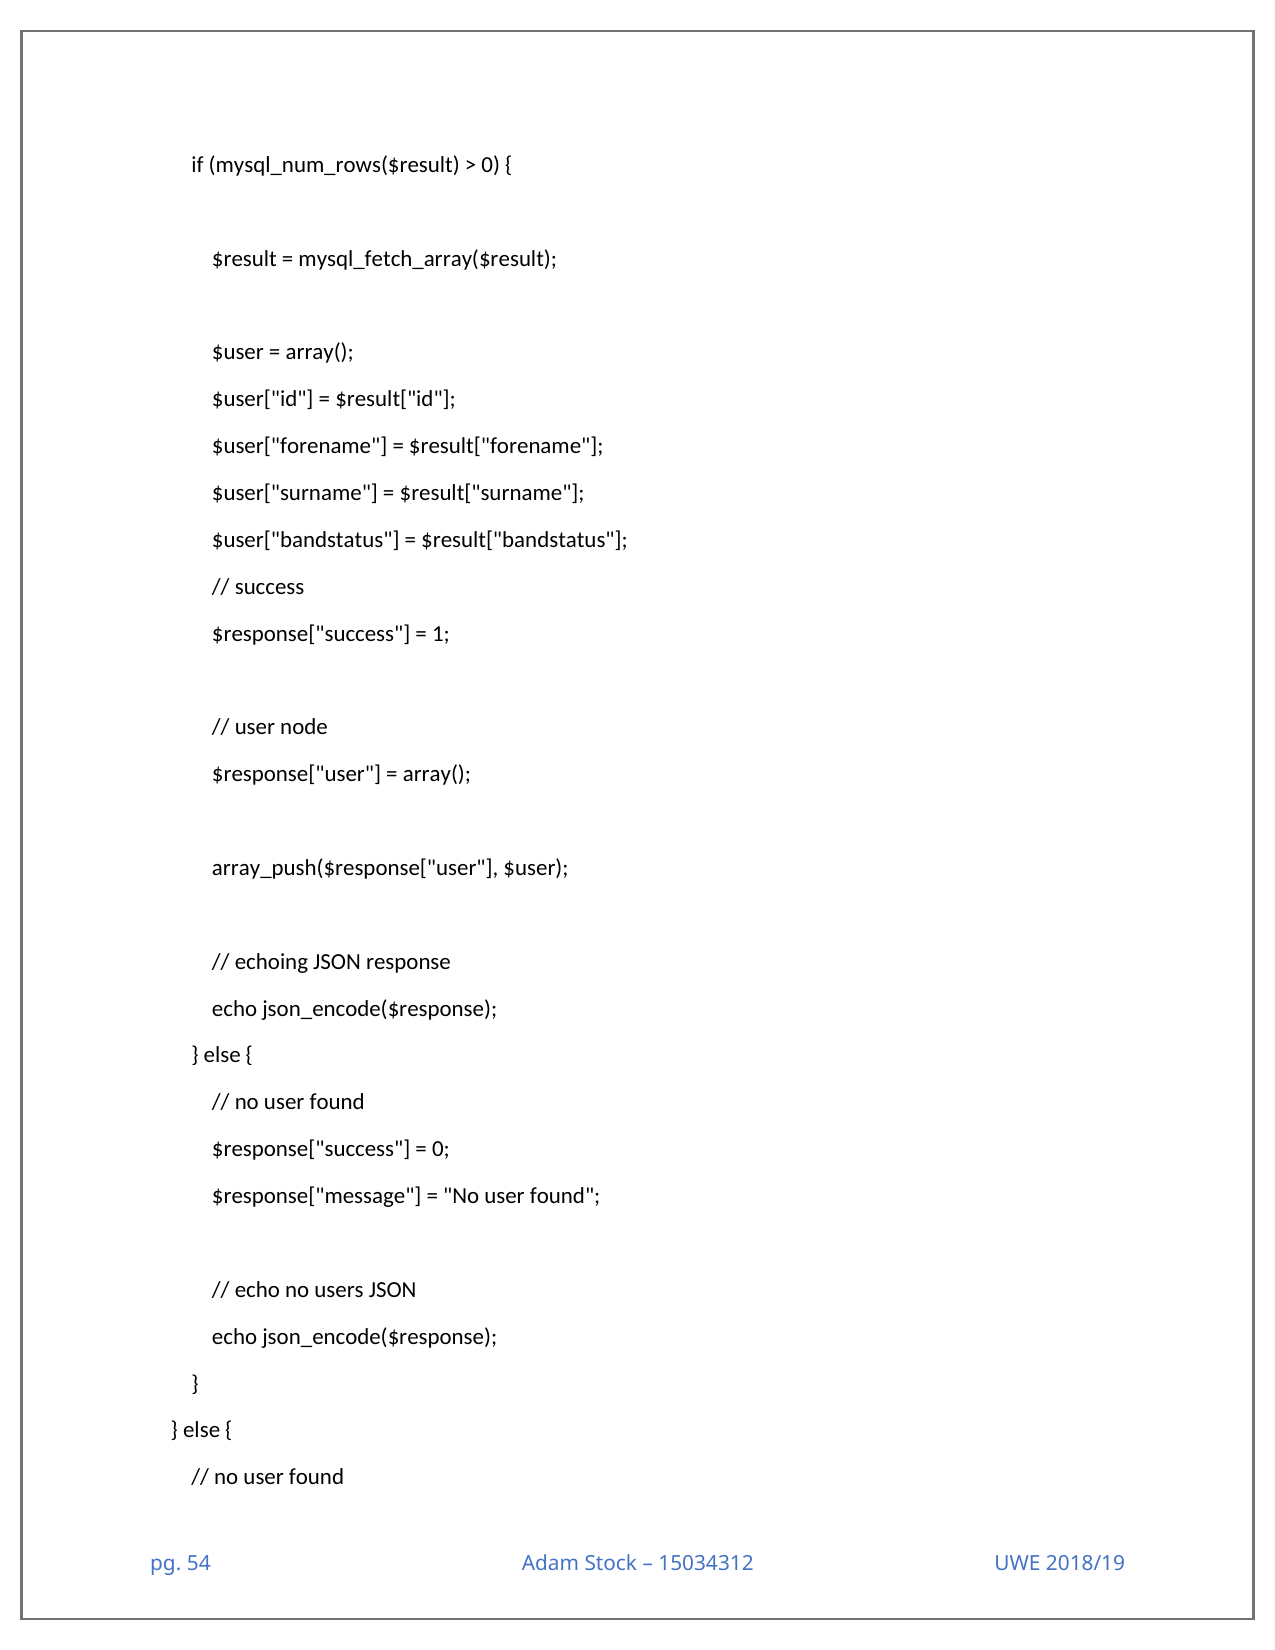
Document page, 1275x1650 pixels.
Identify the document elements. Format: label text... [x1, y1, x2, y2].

text $user["surname"] = $result["surname"]; [150, 478, 1125, 506]
text $response["message"] = "No user found"; [150, 1181, 1125, 1209]
text // echo no users JSON [150, 1275, 1125, 1303]
text } [150, 1369, 1125, 1397]
text // success [150, 572, 1125, 600]
text } else { [150, 1416, 1125, 1444]
text // user node [150, 712, 1125, 741]
text $user["bandstatus"] = $result["bandstatus"]; [150, 525, 1125, 553]
text } else { [150, 1041, 1125, 1069]
text // no user found [150, 1462, 1125, 1491]
text echo json_encode($response); [150, 1322, 1125, 1350]
text $user = array(); [150, 337, 1125, 366]
text $response["user"] = array(); [150, 759, 1125, 787]
text echo json_encode($response); [150, 994, 1125, 1022]
text // no user found [150, 1087, 1125, 1116]
text $user["id"] = $result["id"]; [150, 384, 1125, 412]
text $result = mysql_fetch_array($result); [150, 244, 1125, 272]
text // echoing JSON response [150, 947, 1125, 975]
text array_push($response["user"], $user); [150, 853, 1125, 881]
text $response["success"] = 1; [150, 619, 1125, 647]
text $response["success"] = 0; [150, 1134, 1125, 1162]
text if (mysql_num_rows($result) > 0) { [150, 150, 1125, 178]
text $user["forename"] = $result["forename"]; [150, 431, 1125, 459]
